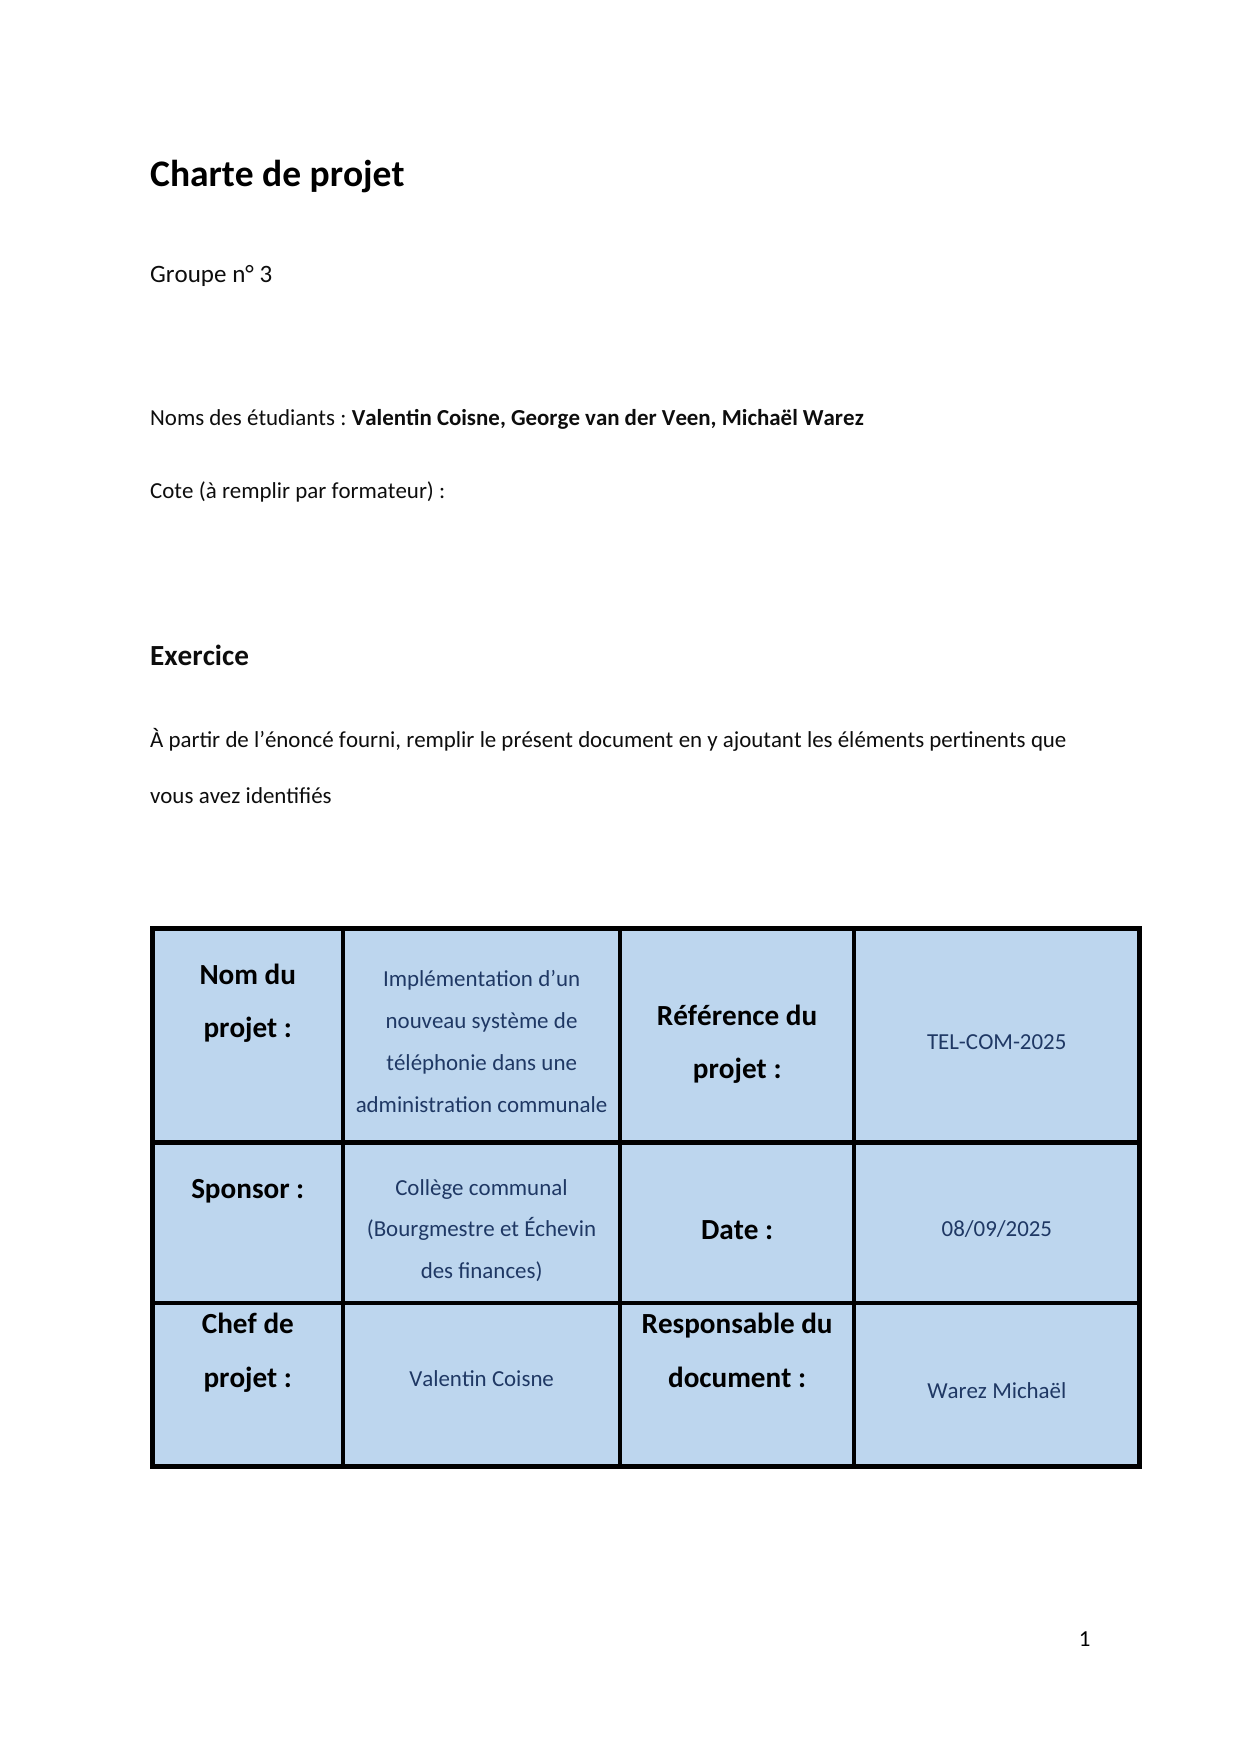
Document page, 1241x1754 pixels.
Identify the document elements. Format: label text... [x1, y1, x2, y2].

text À partir de l’énoncé fourni, remplir le présent document en y ajoutant les éléments pertinents que vous avez identifiés [150, 725, 1090, 809]
table_cell Warez Michaël [856, 1305, 1137, 1464]
table_header Implémentation d’un nouveau système de téléphonie dans une administration communale [345, 931, 618, 1140]
table_header Nom du projet : [155, 931, 341, 1140]
table_cell Chef de projet : [155, 1305, 341, 1464]
text Groupe n° 3 [150, 258, 1090, 289]
table_header TEL-COM-2025 [856, 931, 1137, 1140]
text Charte de projet [150, 150, 1090, 196]
table_cell Collège communal (Bourgmestre et Échevin des finances) [345, 1145, 618, 1301]
table_cell Responsable du document : [622, 1305, 852, 1464]
table_header Référence du projet : [622, 931, 852, 1140]
table_cell Valentin Coisne [345, 1305, 618, 1464]
table_cell Sponsor : [155, 1145, 341, 1301]
table_cell 08/09/2025 [856, 1145, 1137, 1301]
text Exercice [150, 637, 1090, 672]
text Noms des étudiants : Valentin Coisne, George van der Veen, Michaël Warez [150, 403, 1090, 432]
table_cell Date : [622, 1145, 852, 1301]
text Cote (à remplir par formateur) : [150, 476, 1090, 504]
